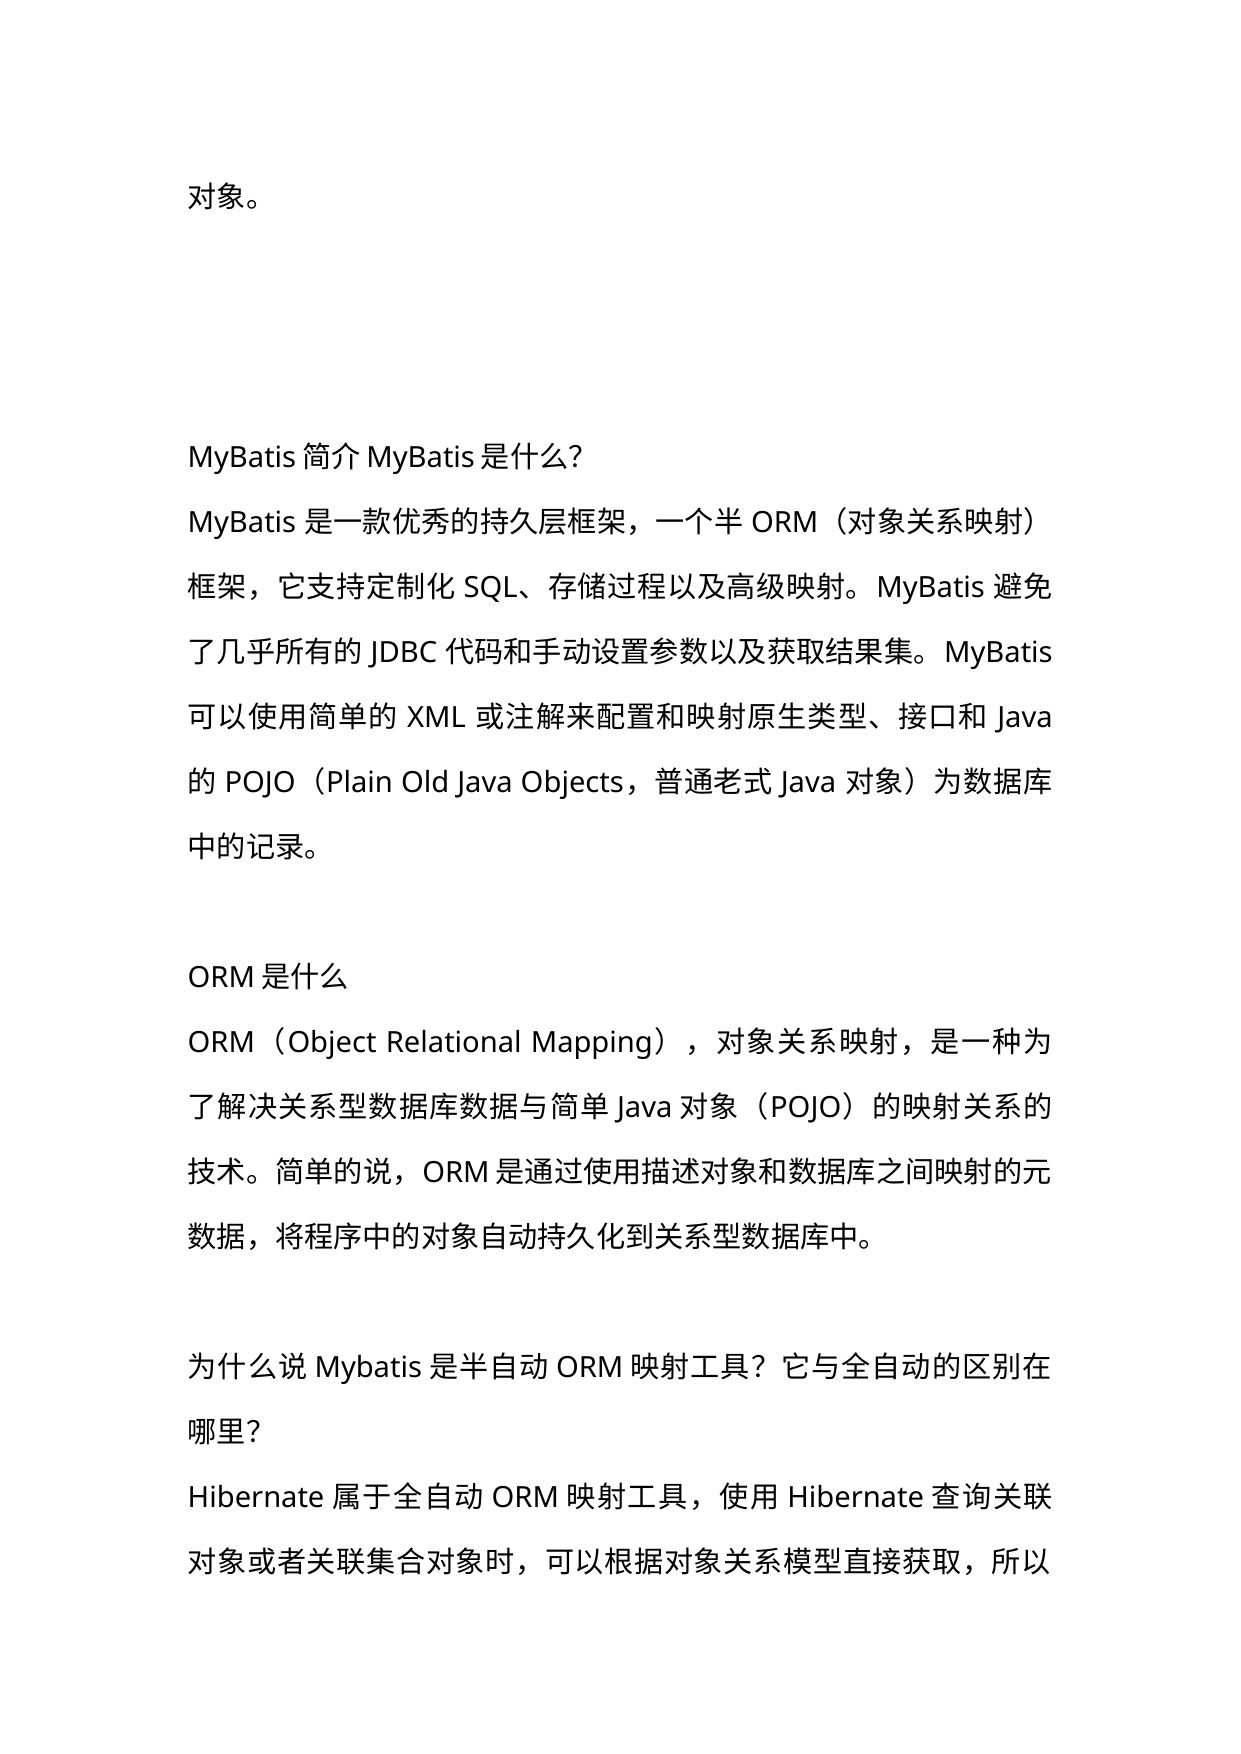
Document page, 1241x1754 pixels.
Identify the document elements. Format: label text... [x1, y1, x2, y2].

text ORM是什么 [187, 942, 1053, 1007]
text MyBatis 是一款优秀的持久层框架，一个半 ORM（对象关系映射）框架，它支持定制化 SQL、存储过程以及高级映射。MyBatis 避免了几乎所有的 JDBC 代码和手动设置参数以及获取结果集。MyBatis 可以使用简单的 XML 或注解来配置和映射原生类型、接口和 Java 的 POJO（Plain Old Java Objects，普通老式 Java 对象）为数据库中的记录。 [187, 487, 1053, 877]
text ORM（Object Relational Mapping），对象关系映射，是一种为了解决关系型数据库数据与简单Java对象（POJO）的映射关系的技术。简单的说，ORM是通过使用描述对象和数据库之间映射的元数据，将程序中的对象自动持久化到关系型数据库中。 [187, 1007, 1053, 1267]
text 为什么说Mybatis是半自动ORM映射工具？它与全自动的区别在哪里？ [187, 1332, 1053, 1462]
text MyBatis简介MyBatis是什么？ [187, 422, 1053, 487]
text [187, 1462, 1053, 1592]
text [187, 162, 1053, 227]
